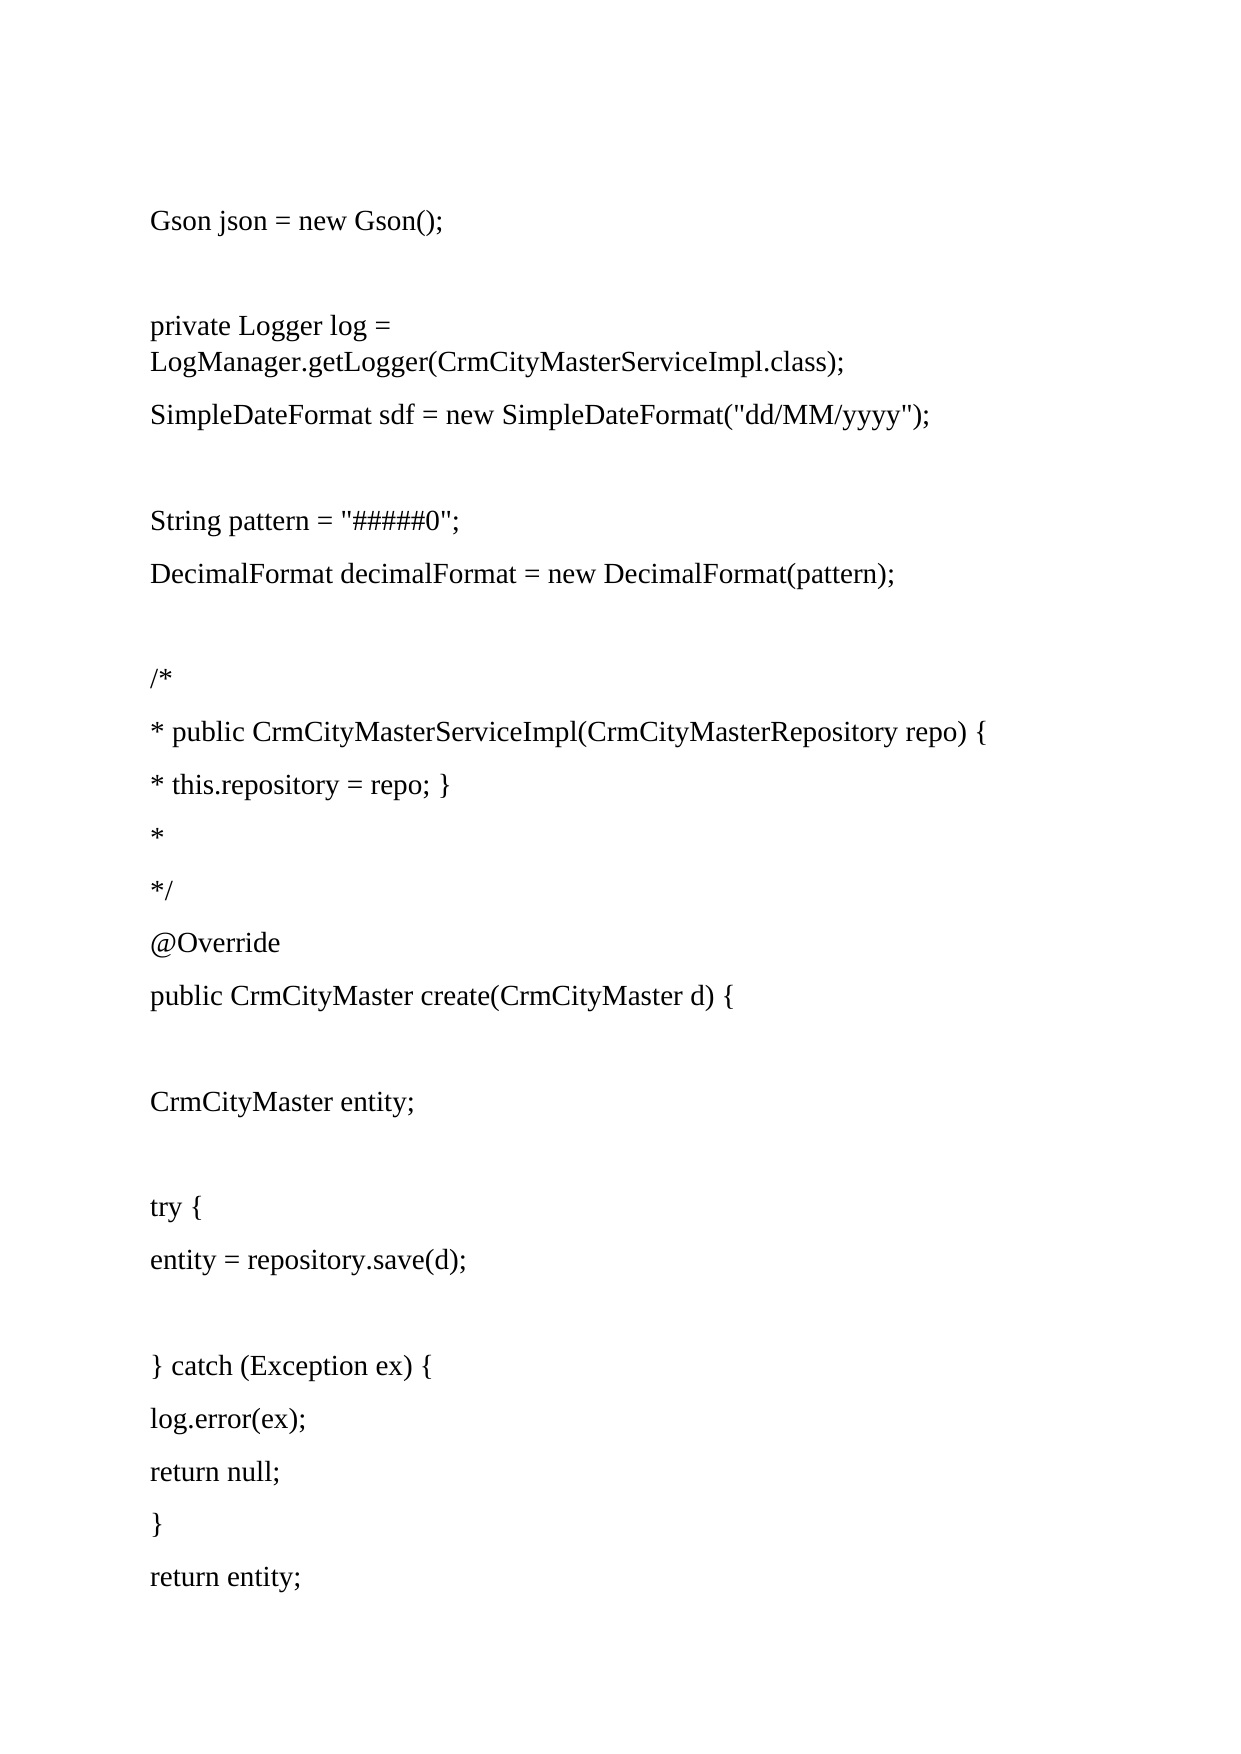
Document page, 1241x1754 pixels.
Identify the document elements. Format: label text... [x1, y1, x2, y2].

text } [150, 1506, 1090, 1540]
text */ [150, 873, 1090, 906]
text * public CrmCityMasterServiceImpl(CrmCityMasterRepository repo) { [150, 714, 1090, 748]
text } catch (Exception ex) { [150, 1348, 1090, 1382]
text private Logger log = LogManager.getLogger(CrmCityMasterServiceImpl.class); [150, 308, 1090, 378]
text CrmCityMaster entity; [150, 1084, 1090, 1117]
text return null; [150, 1454, 1090, 1487]
text * [150, 820, 1090, 853]
text entity = repository.save(d); [150, 1242, 1090, 1276]
text SimpleDateFormat sdf = new SimpleDateFormat("dd/MM/yyyy"); [150, 397, 1090, 431]
text log.error(ex); [150, 1401, 1090, 1434]
text Gson json = new Gson(); [150, 203, 1090, 236]
text String pattern = "#####0"; [150, 503, 1090, 537]
text public CrmCityMaster create(CrmCityMaster d) { [150, 978, 1090, 1012]
text try { [150, 1189, 1090, 1223]
text @Override [150, 926, 1090, 959]
text * this.repository = repo; } [150, 767, 1090, 801]
text return entity; [150, 1559, 1090, 1593]
text /* [150, 661, 1090, 695]
text DecimalFormat decimalFormat = new DecimalFormat(pattern); [150, 556, 1090, 589]
